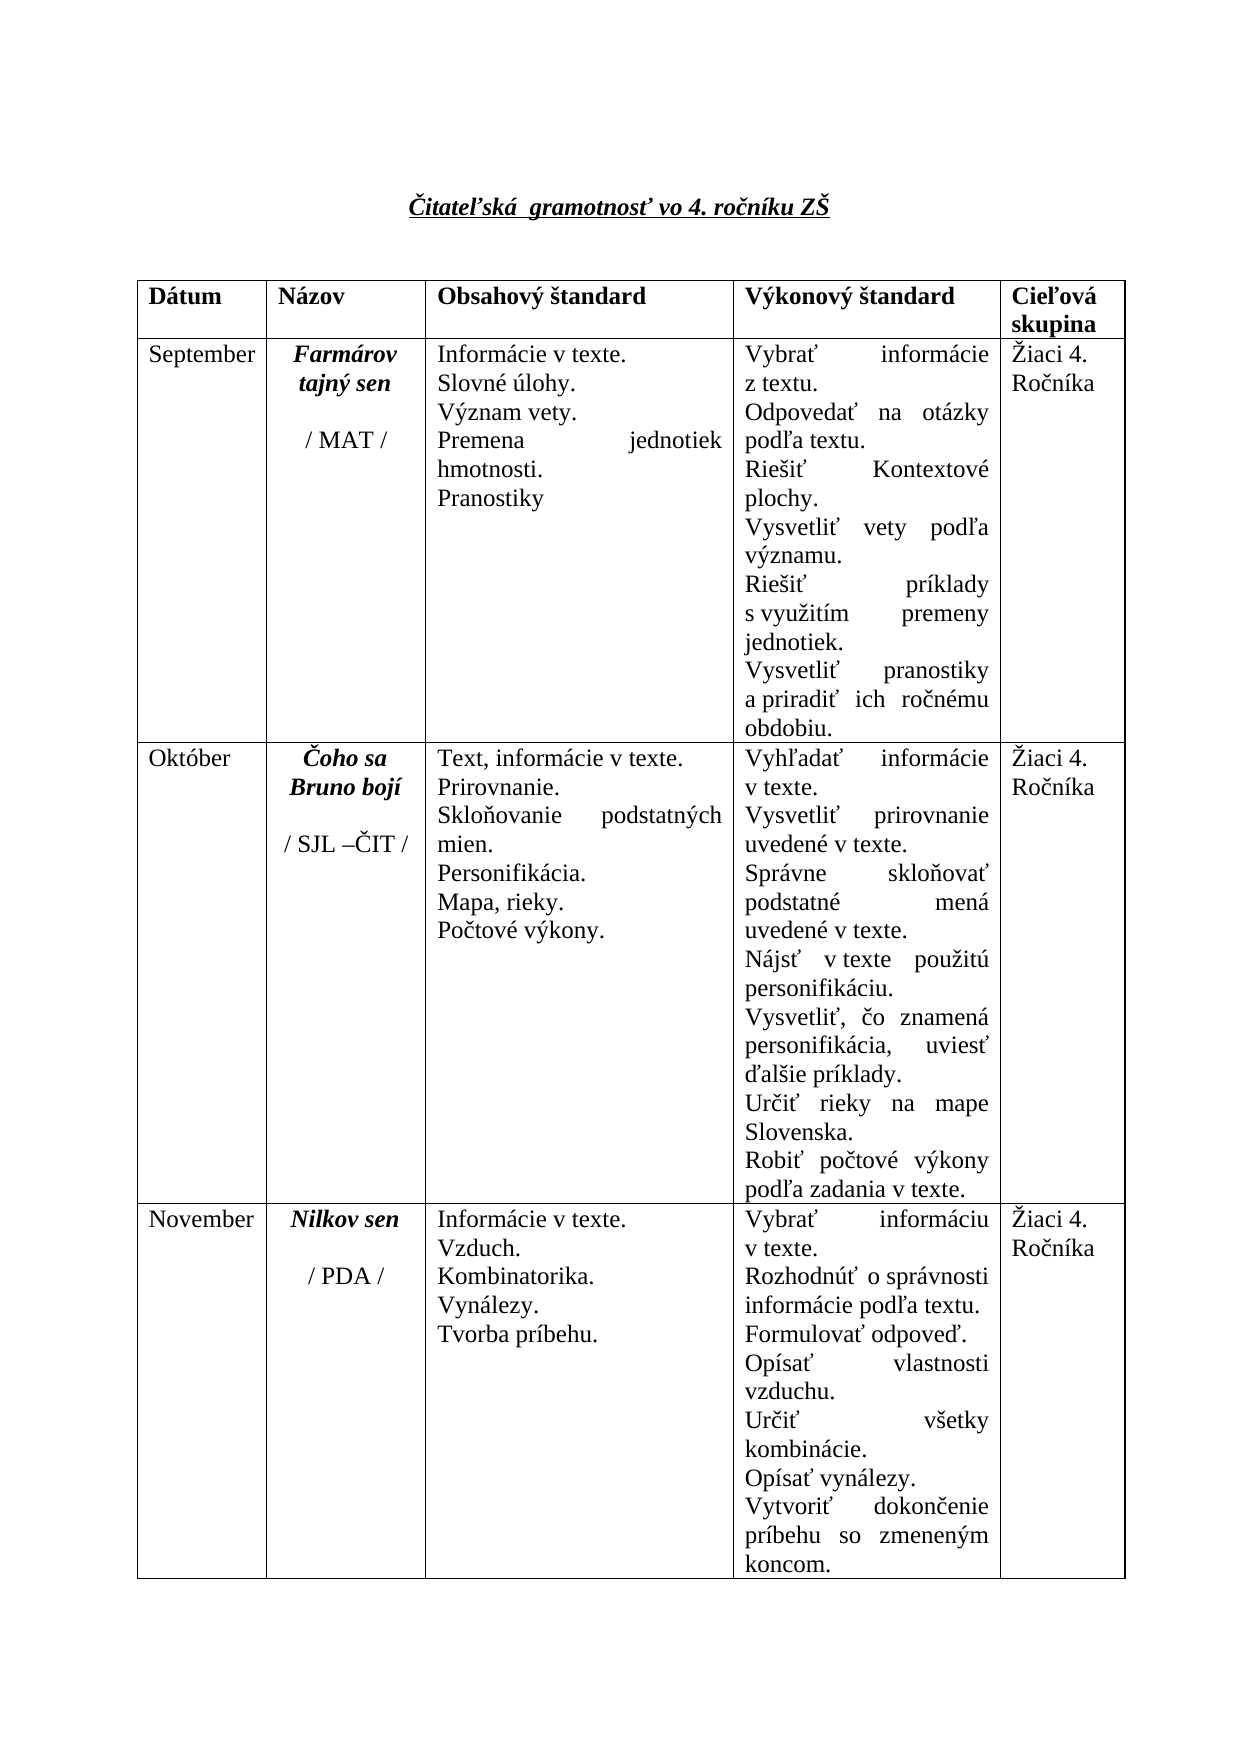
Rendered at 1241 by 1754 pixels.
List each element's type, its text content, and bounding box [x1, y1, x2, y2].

table_cell Informácie v texte. Slovné úlohy. Význam vety. Premena jednotiek hmotnosti. Pranostiky [426, 339, 733, 742]
table_header Dátum [138, 281, 266, 338]
table_cell Žiaci 4. Ročníka [1001, 1204, 1124, 1578]
table_cell Nilkov sen / PDA / [267, 1204, 425, 1578]
table_cell Vybrať informácie z textu. Odpovedať na otázky podľa textu. Riešiť Kontextové plochy. Vysvetliť vety podľa významu. Riešiť príklady s využitím premeny jednotiek. Vysvetliť pranostiky a priradiť ich ročnému obdobiu. [734, 339, 1000, 742]
table_cell Žiaci 4. Ročníka [1001, 339, 1124, 742]
table_header Výkonový štandard [734, 281, 1000, 338]
text Čitateľská gramotnosť vo 4. ročníku ZŠ [148, 192, 1093, 220]
table_cell Vybrať informáciu v texte. Rozhodnúť o správnosti informácie podľa textu. Formulovať odpoveď. Opísať vlastnosti vzduchu. Určiť všetky kombinácie. Opísať vynálezy. Vytvoriť dokončenie príbehu so zmeneným koncom. [734, 1204, 1000, 1578]
table_cell September [138, 339, 266, 742]
table_cell Vyhľadať informácie v texte. Vysvetliť prirovnanie uvedené v texte. Správne skloňovať podstatné mená uvedené v texte. Nájsť v texte použitú personifikáciu. Vysvetliť, čo znamená personifikácia, uviesť ďalšie príklady. Určiť rieky na mape Slovenska. Robiť počtové výkony podľa zadania v texte. [734, 743, 1000, 1203]
table_cell Informácie v texte. Vzduch. Kombinatorika. Vynálezy. Tvorba príbehu. [426, 1204, 733, 1578]
table_cell November [138, 1204, 266, 1578]
table_cell Text, informácie v texte. Prirovnanie. Skloňovanie podstatných mien. Personifikácia. Mapa, rieky. Počtové výkony. [426, 743, 733, 1203]
table_cell Farmárov tajný sen / MAT / [267, 339, 425, 742]
table_header Názov [267, 281, 425, 338]
table_cell Október [138, 743, 266, 1203]
table_cell Čoho sa Bruno bojí / SJL –ČIT / [267, 743, 425, 1203]
table_header Obsahový štandard [426, 281, 733, 338]
table_cell Žiaci 4. Ročníka [1001, 743, 1124, 1203]
table_header Cieľová skupina [1001, 281, 1124, 338]
